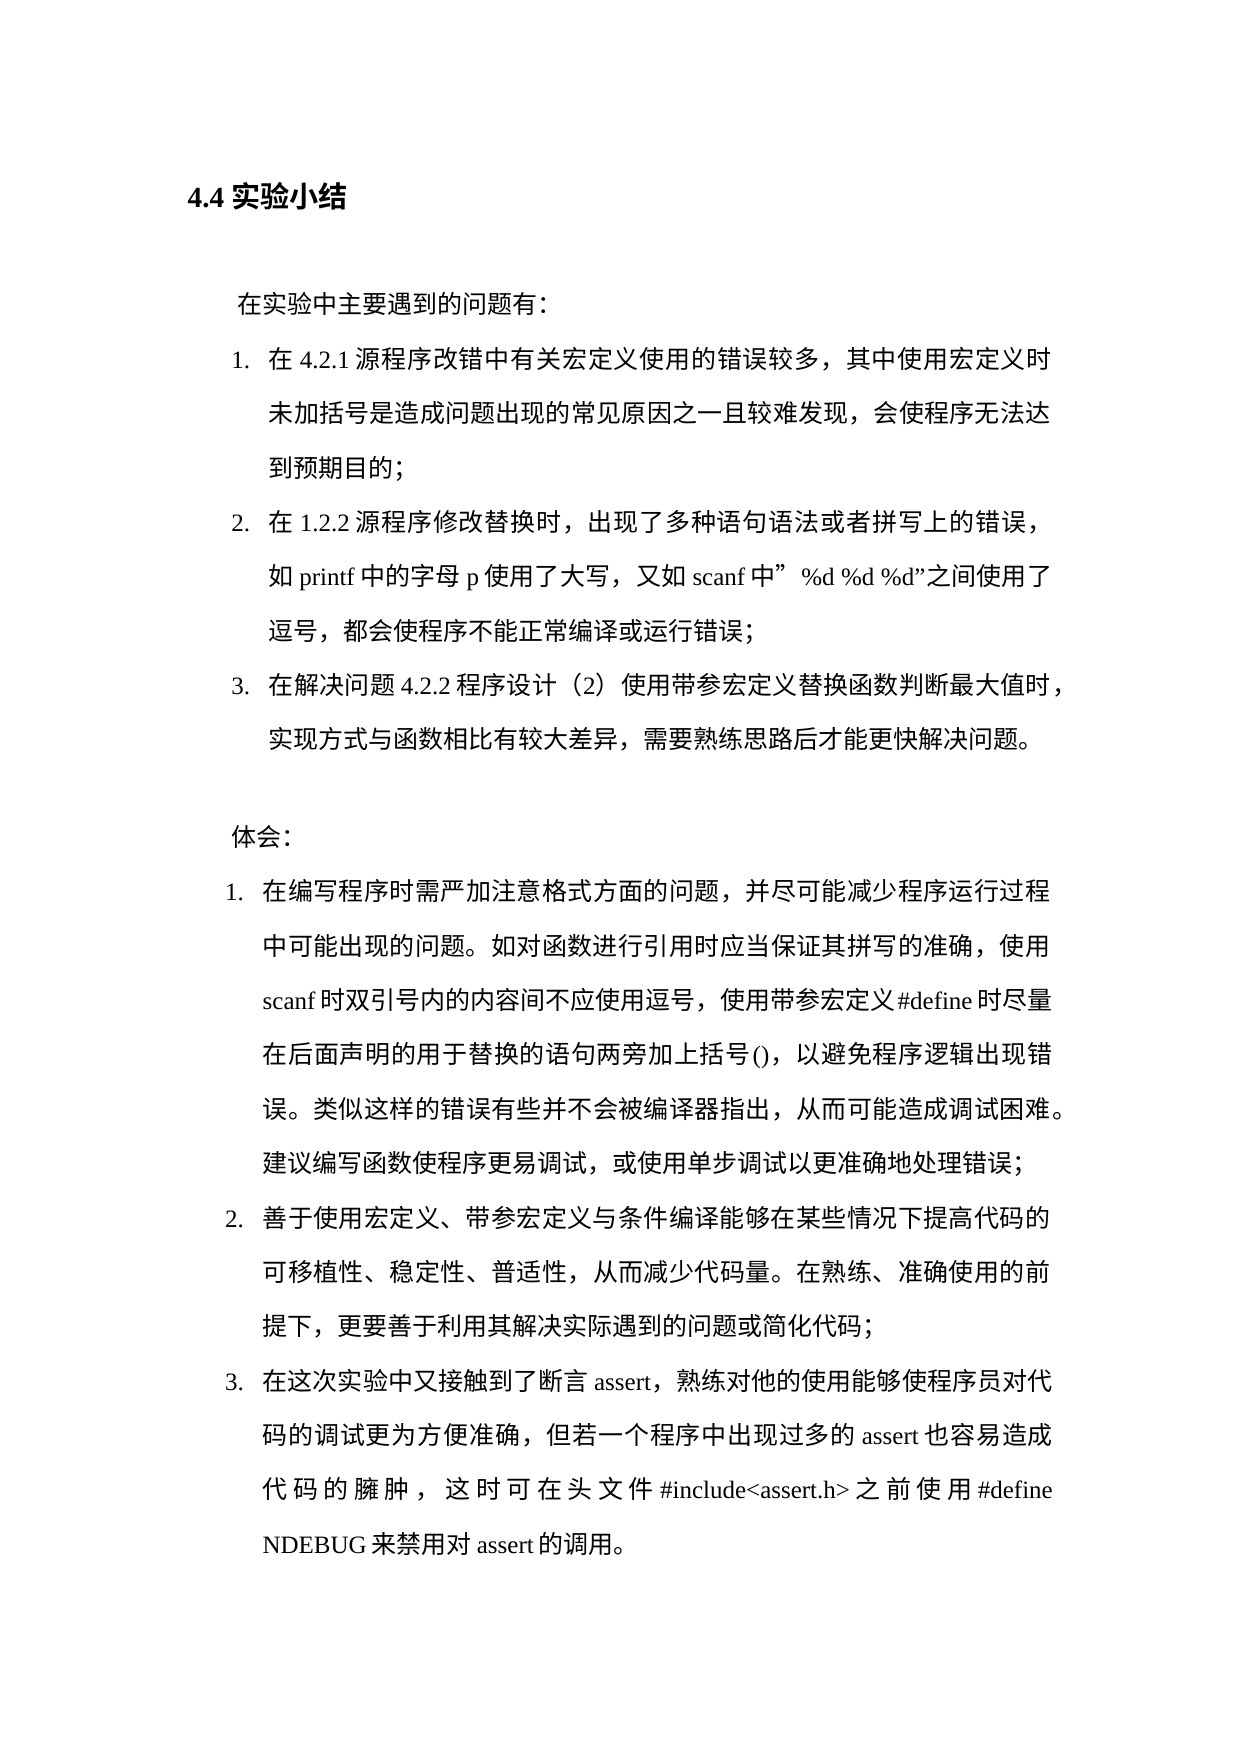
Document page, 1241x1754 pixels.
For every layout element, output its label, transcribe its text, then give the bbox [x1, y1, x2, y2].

list 在解决问题4.2.2程序设计（2）使用带参宏定义替换函数判断最大值时，实现方式与函数相比有较大差异，需要熟练思路后才能更快解决问题。 [231, 666, 1053, 756]
list 善于使用宏定义、带参宏定义与条件编译能够在某些情况下提高代码的可移植性、稳定性、普适性，从而减少代码量。在熟练、准确使用的前提下，更要善于利用其解决实际遇到的问题或简化代码； [225, 1198, 1053, 1343]
list 在这次实验中又接触到了断言assert，熟练对他的使用能够使程序员对代码的调试更为方便准确，但若一个程序中出现过多的assert也容易造成代码的臃肿，这时可在头文件#include<assert.h>之前使用#define NDEBUG来禁用对assert的调用。 [225, 1361, 1053, 1561]
list 在编写程序时需严加注意格式方面的问题，并尽可能减少程序运行过程中可能出现的问题。如对函数进行引用时应当保证其拼写的准确，使用scanf时双引号内的内容间不应使用逗号，使用带参宏定义#define时尽量在后面声明的用于替换的语句两旁加上括号()，以避免程序逻辑出现错误。类似这样的错误有些并不会被编译器指出，从而可能造成调试困难。建议编写函数使程序更易调试，或使用单步调试以更准确地处理错误； [225, 872, 1053, 1180]
subtitle 4.4 实验小结 [187, 162, 1053, 227]
text 体会： [187, 817, 1053, 854]
text 在实验中主要遇到的问题有： [187, 285, 1053, 321]
list 在4.2.1源程序改错中有关宏定义使用的错误较多，其中使用宏定义时未加括号是造成问题出现的常见原因之一且较难发现，会使程序无法达到预期目的； [231, 339, 1053, 484]
list 在1.2.2源程序修改替换时，出现了多种语句语法或者拼写上的错误，如printf中的字母p使用了大写，又如scanf中”%d %d %d”之间使用了逗号，都会使程序不能正常编译或运行错误； [231, 502, 1053, 647]
